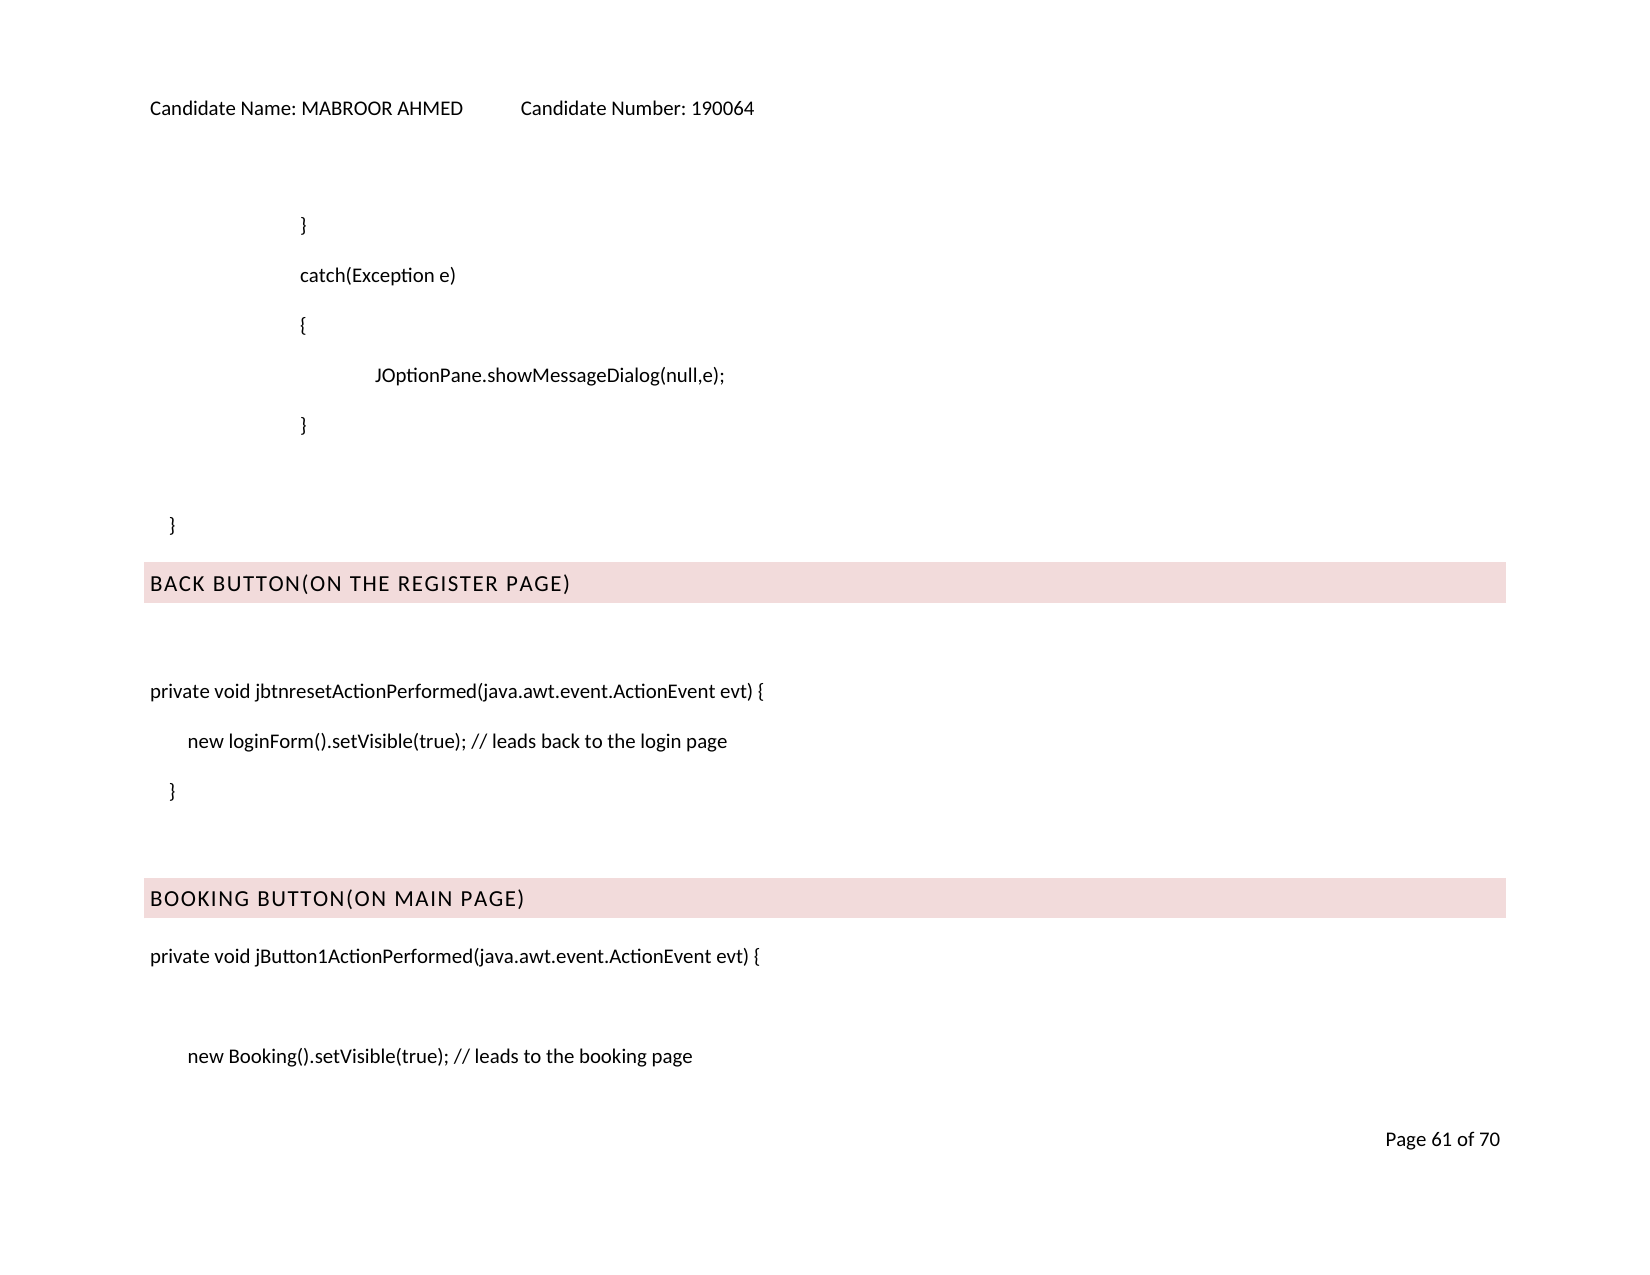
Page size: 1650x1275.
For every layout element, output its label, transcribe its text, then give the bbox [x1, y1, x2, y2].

text private void jbtnresetActionPerformed(java.awt.event.ActionEvent evt) { [150, 678, 1500, 703]
text } [150, 212, 1500, 238]
text } [150, 412, 1500, 438]
subtitle Back button(on the register page) [150, 569, 1500, 597]
text JOptionPane.showMessageDialog(null,e); [150, 362, 1500, 388]
text { [150, 312, 1500, 338]
text private void jButton1ActionPerformed(java.awt.event.ActionEvent evt) { [150, 943, 1500, 969]
text } [150, 512, 1500, 538]
text new loginForm().setVisible(true); // leads back to the login page [150, 728, 1500, 753]
text } [150, 778, 1500, 803]
text new Booking().setVisible(true); // leads to the booking page [150, 1043, 1500, 1069]
text catch(Exception e) [150, 262, 1500, 288]
subtitle Booking button(on main page) [150, 884, 1500, 912]
